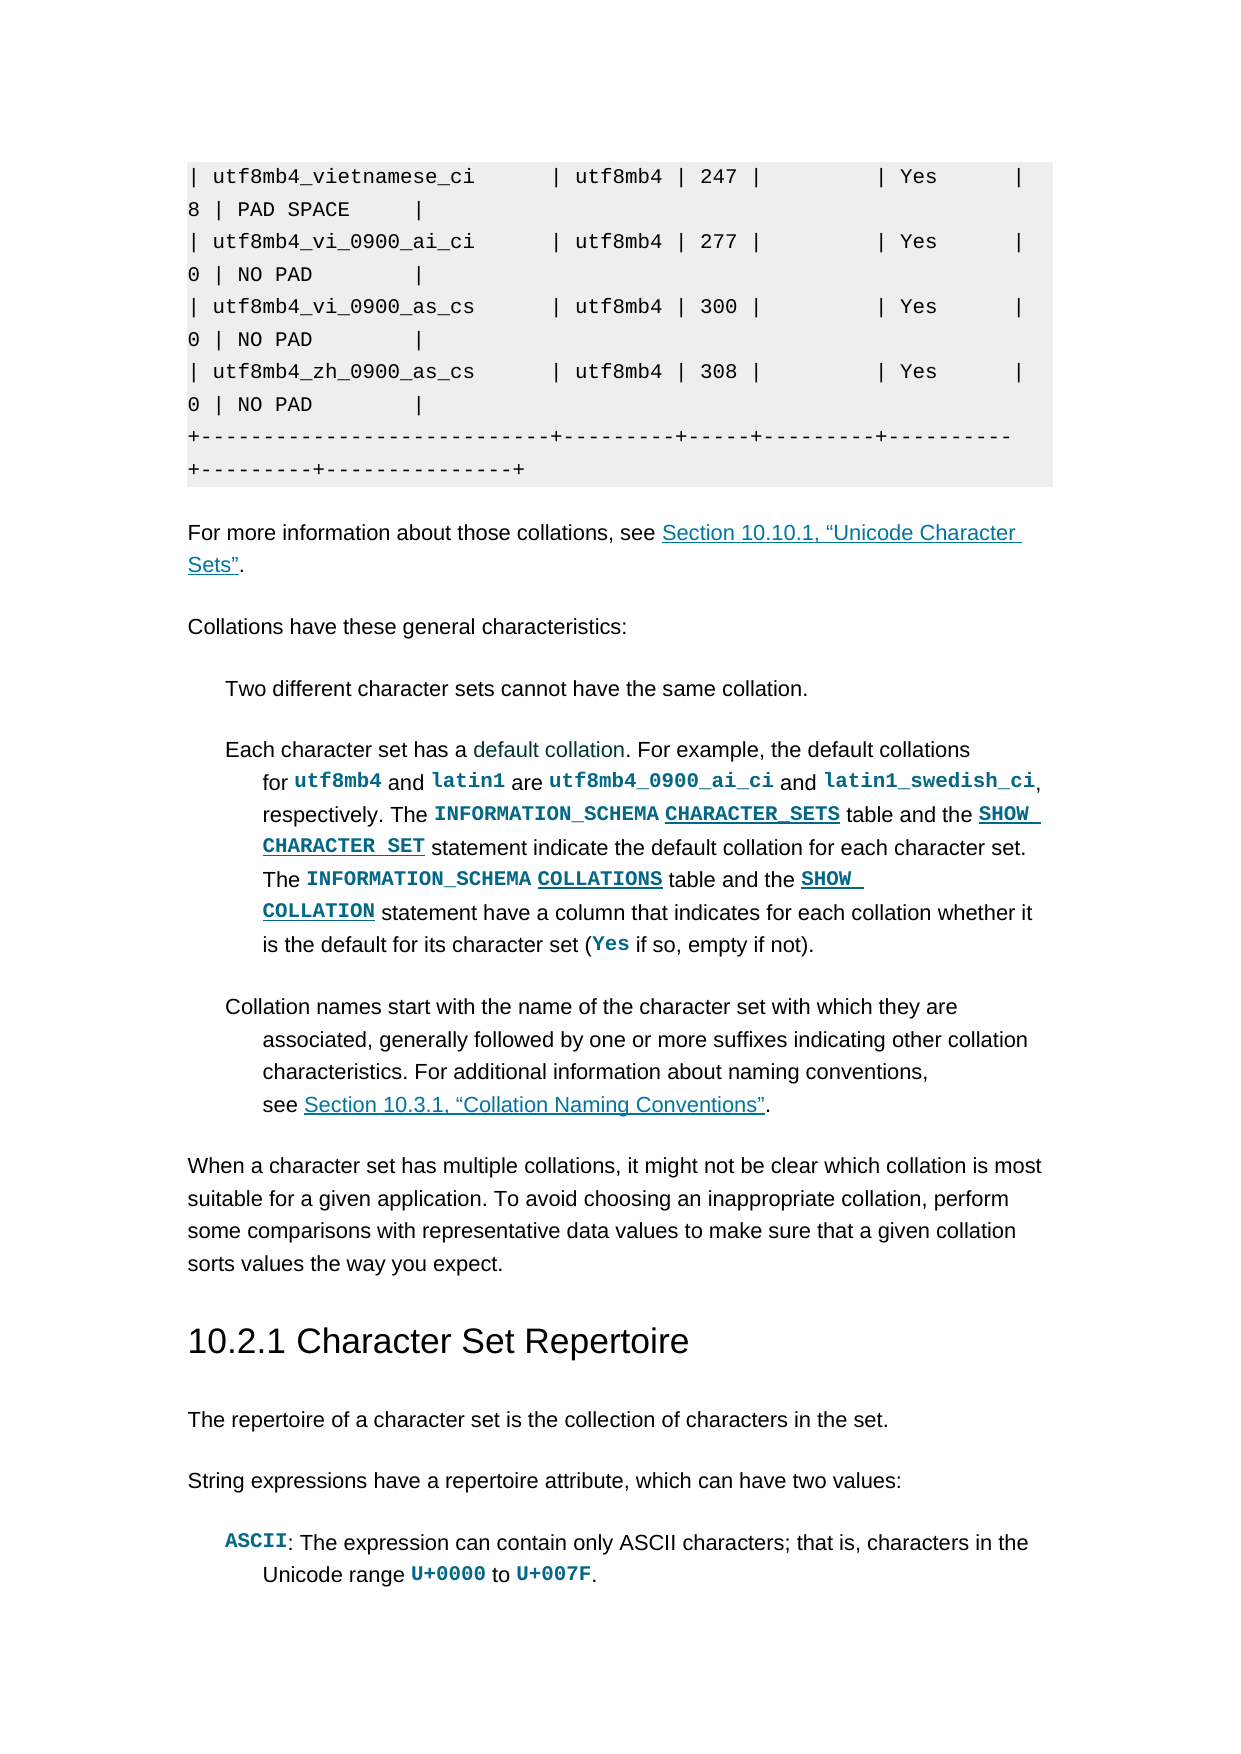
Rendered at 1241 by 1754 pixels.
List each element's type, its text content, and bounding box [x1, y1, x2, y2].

text Collation names start with the name of the character set with which they are associated, generally followed by one or more suffixes indicating other collation characteristics. For additional information about naming conventions, see Section 10.3.1, “Collation Naming Conventions”. [225, 990, 1053, 1120]
text +----------------------------+---------+-----+---------+----------+---------+---------------+ [187, 422, 1053, 487]
text Each character set has a default collation. For example, the default collations for utf8mb4 and latin1 are utf8mb4_0900_ai_ci and latin1_swedish_ci, respectively. The INFORMATION_SCHEMA CHARACTER_SETS table and the SHOW CHARACTER SET statement indicate the default collation for each character set. The INFORMATION_SCHEMA COLLATIONS table and the SHOW COLLATION statement have a column that indicates for each collation whether it is the default for its character set (Yes if so, empty if not). [225, 734, 1053, 961]
text When a character set has multiple collations, it might not be clear which collation is most suitable for a given application. To avoid choosing an inappropriate collation, perform some comparisons with representative data values to make sure that a given collation sorts values the way you expect. [187, 1149, 1053, 1279]
text | utf8mb4_vietnamese_ci | utf8mb4 | 247 | | Yes | 8 | PAD SPACE | [187, 162, 1053, 227]
text Collations have these general characteristics: [187, 610, 1053, 643]
text | utf8mb4_vi_0900_as_cs | utf8mb4 | 300 | | Yes | 0 | NO PAD | [187, 292, 1053, 357]
text | utf8mb4_vi_0900_ai_ci | utf8mb4 | 277 | | Yes | 0 | NO PAD | [187, 227, 1053, 292]
text The repertoire of a character set is the collection of characters in the set. [187, 1403, 1053, 1435]
text Two different character sets cannot have the same collation. [225, 672, 1053, 704]
text String expressions have a repertoire attribute, which can have two values: [187, 1464, 1053, 1497]
subtitle 10.2.1 Character Set Repertoire [187, 1309, 1053, 1374]
text For more information about those collations, see Section 10.10.1, “Unicode Character Sets”. [187, 516, 1053, 581]
text ASCII: The expression can contain only ASCII characters; that is, characters in the Unicode range U+0000 to U+007F. [225, 1526, 1053, 1591]
text | utf8mb4_zh_0900_as_cs | utf8mb4 | 308 | | Yes | 0 | NO PAD | [187, 357, 1053, 422]
